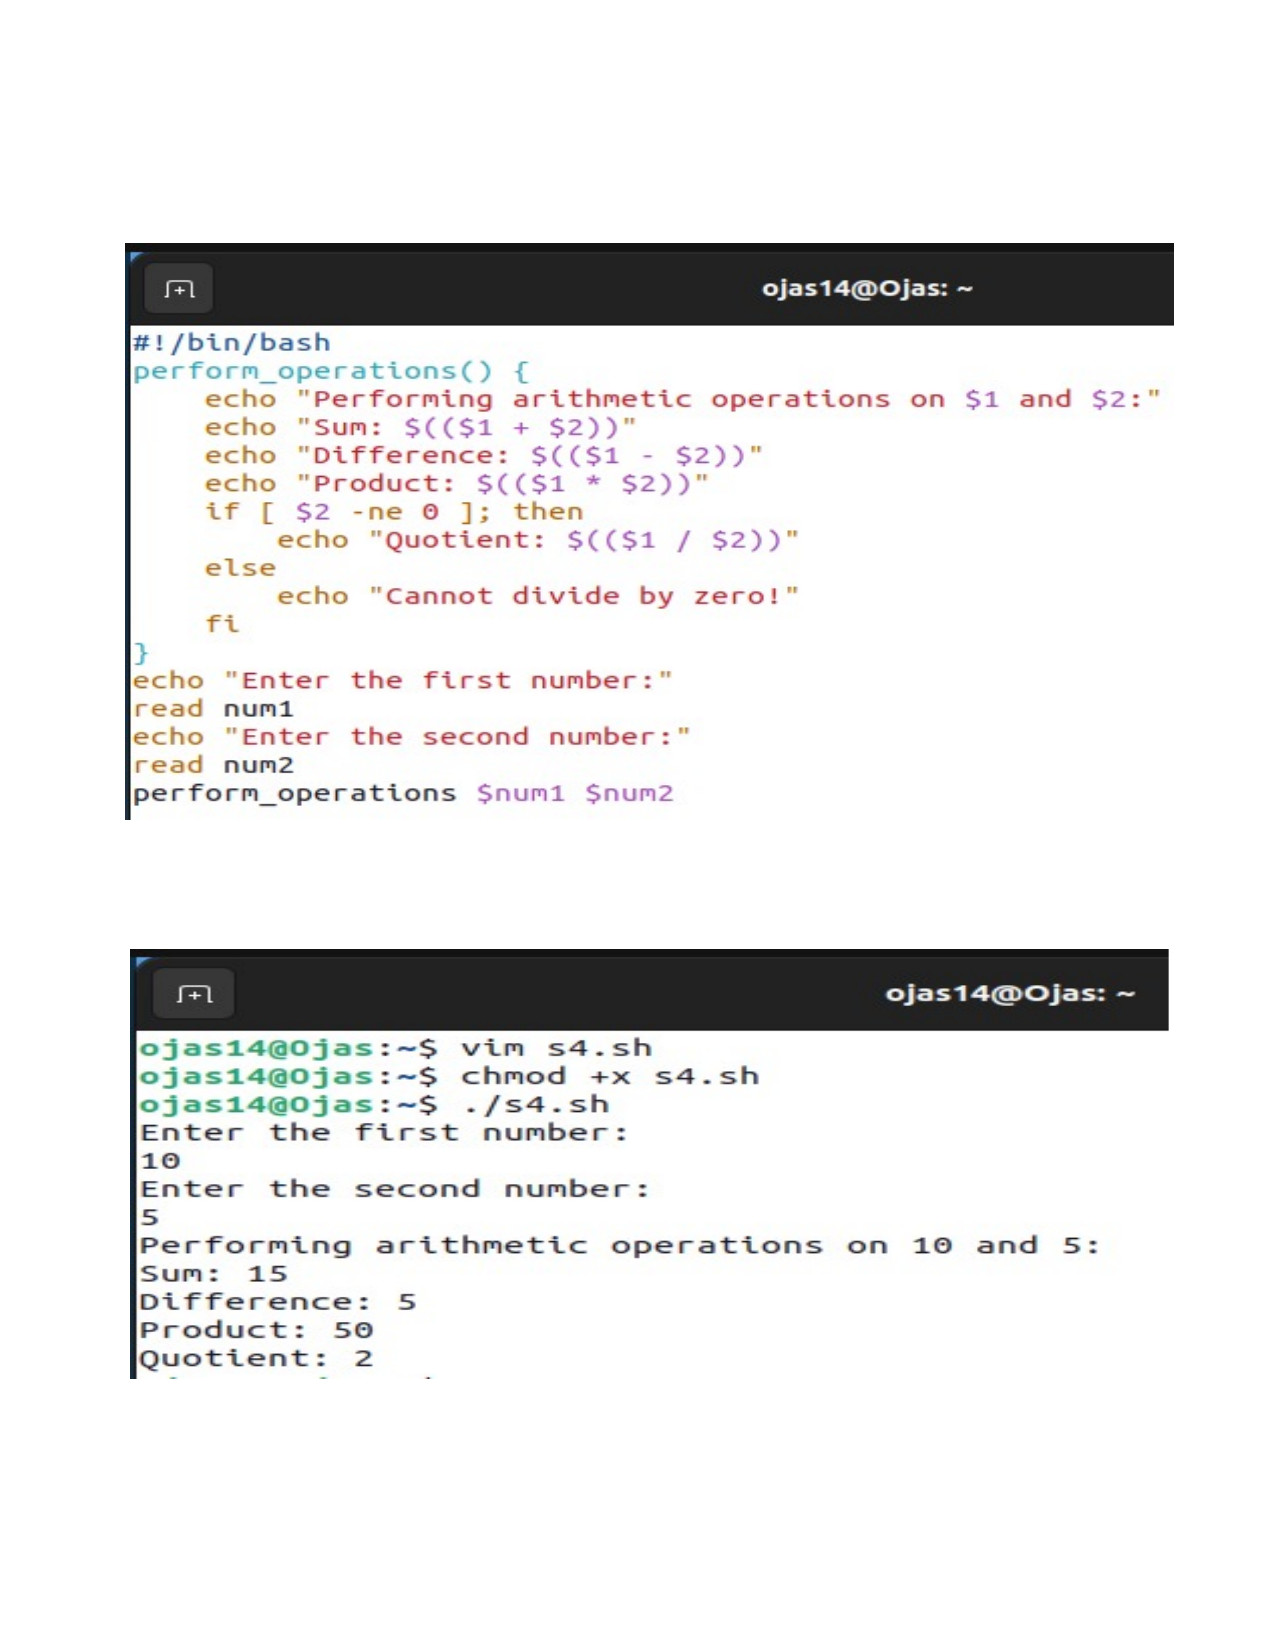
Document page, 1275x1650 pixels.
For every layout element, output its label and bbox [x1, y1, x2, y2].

picture [125, 243, 1174, 820]
picture [130, 949, 1169, 1379]
